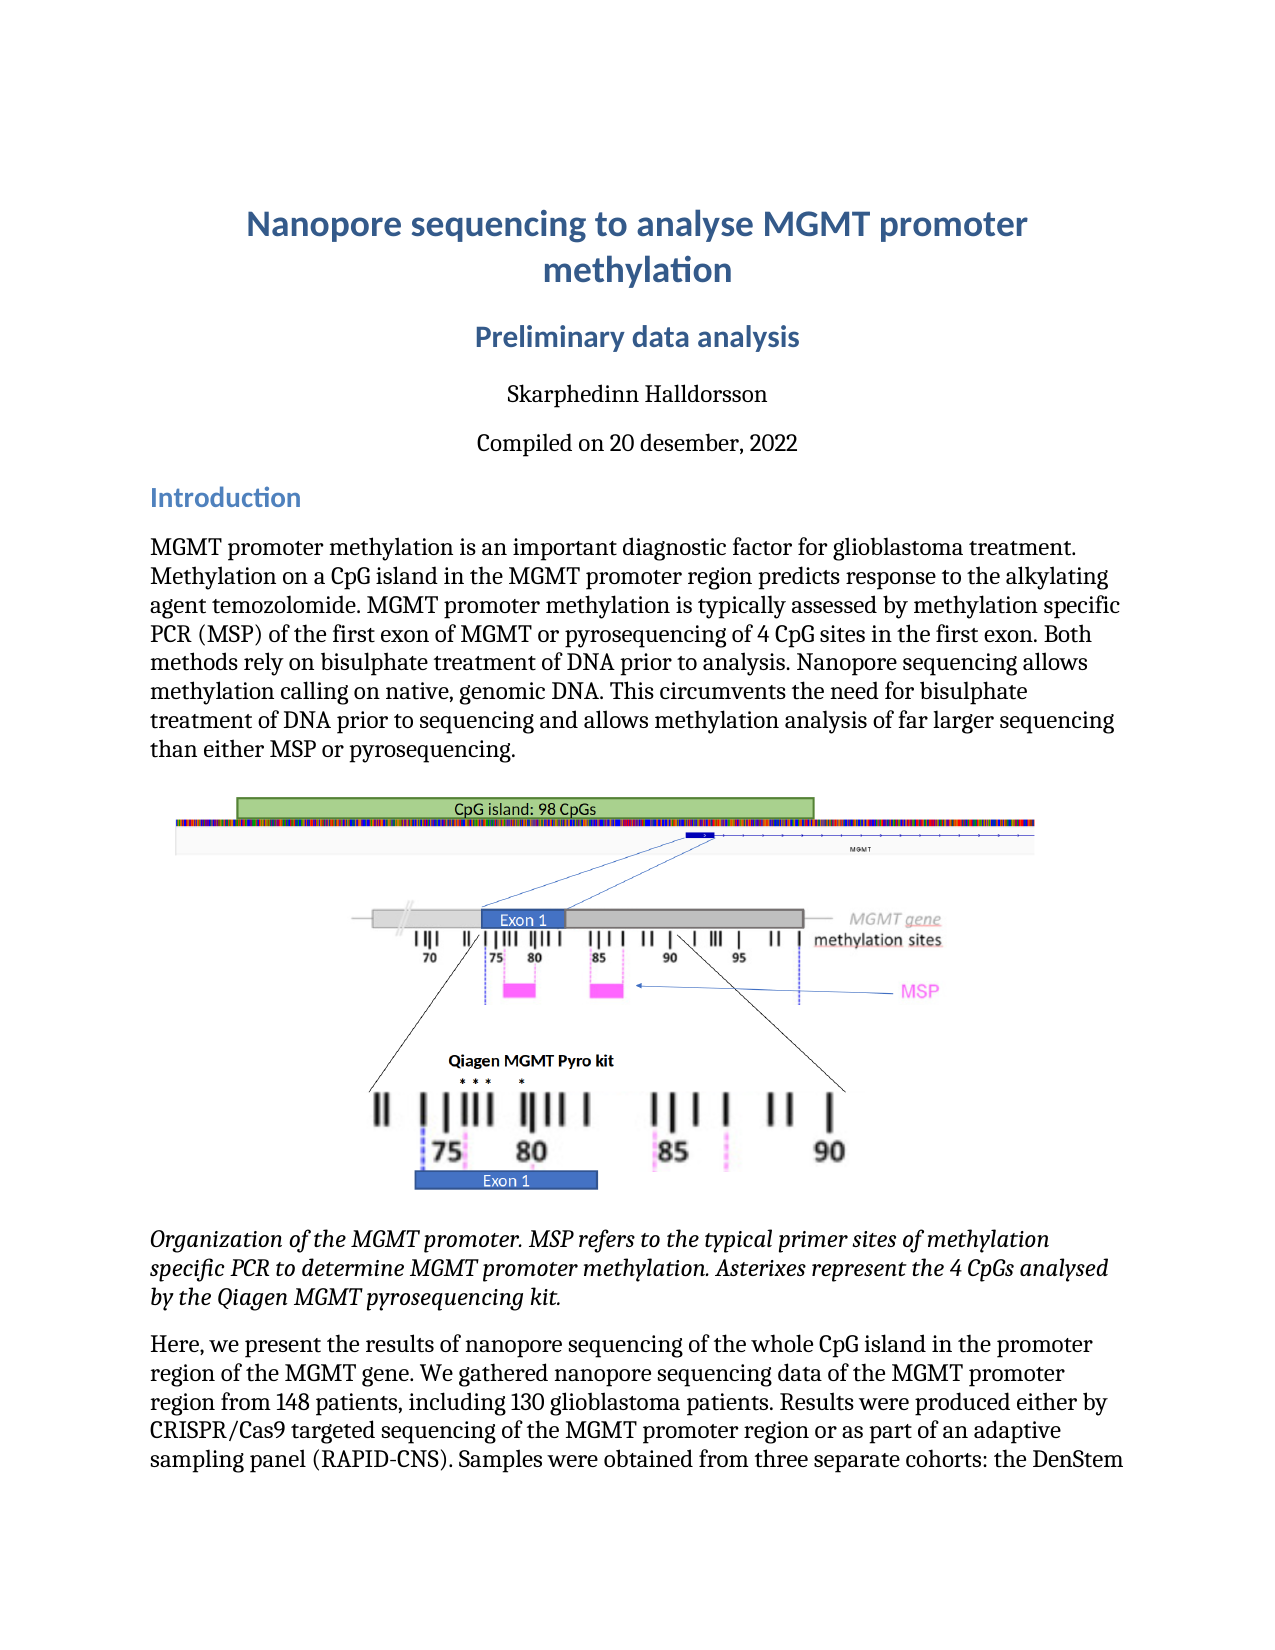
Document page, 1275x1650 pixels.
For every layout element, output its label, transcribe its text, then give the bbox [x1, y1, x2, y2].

subtitle Preliminary data analysis [150, 317, 1125, 355]
text Compiled on 20 desember, 2022 [150, 429, 1125, 458]
subtitle Introduction [150, 479, 1125, 514]
text Skarphedinn Halldorsson [150, 380, 1125, 408]
picture [168, 782, 1044, 1205]
text MGMT promoter methylation is an important diagnostic factor for glioblastoma treatment. Methylation on a CpG island in the MGMT promoter region predicts response to the alkylating agent temozolomide. MGMT promoter methylation is typically assessed by methylation specific PCR (MSP) of the first exon of MGMT or pyrosequencing of 4 CpG sites in the first exon. Both methods rely on bisulphate treatment of DNA prior to analysis. Nanopore sequencing allows methylation calling on native, genomic DNA. This circumvents the need for bisulphate treatment of DNA prior to sequencing and allows methylation analysis of far larger sequencing than either MSP or pyrosequencing. [150, 533, 1125, 763]
text Organization of the MGMT promoter. MSP refers to the typical primer sites of methylation specific PCR to determine MGMT promoter methylation. Asterixes represent the 4 CpGs analysed by the Qiagen MGMT pyrosequencing kit. [150, 1225, 1125, 1311]
title Nanopore sequencing to analyse MGMT promoter methylation [150, 200, 1125, 292]
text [150, 1330, 1125, 1474]
